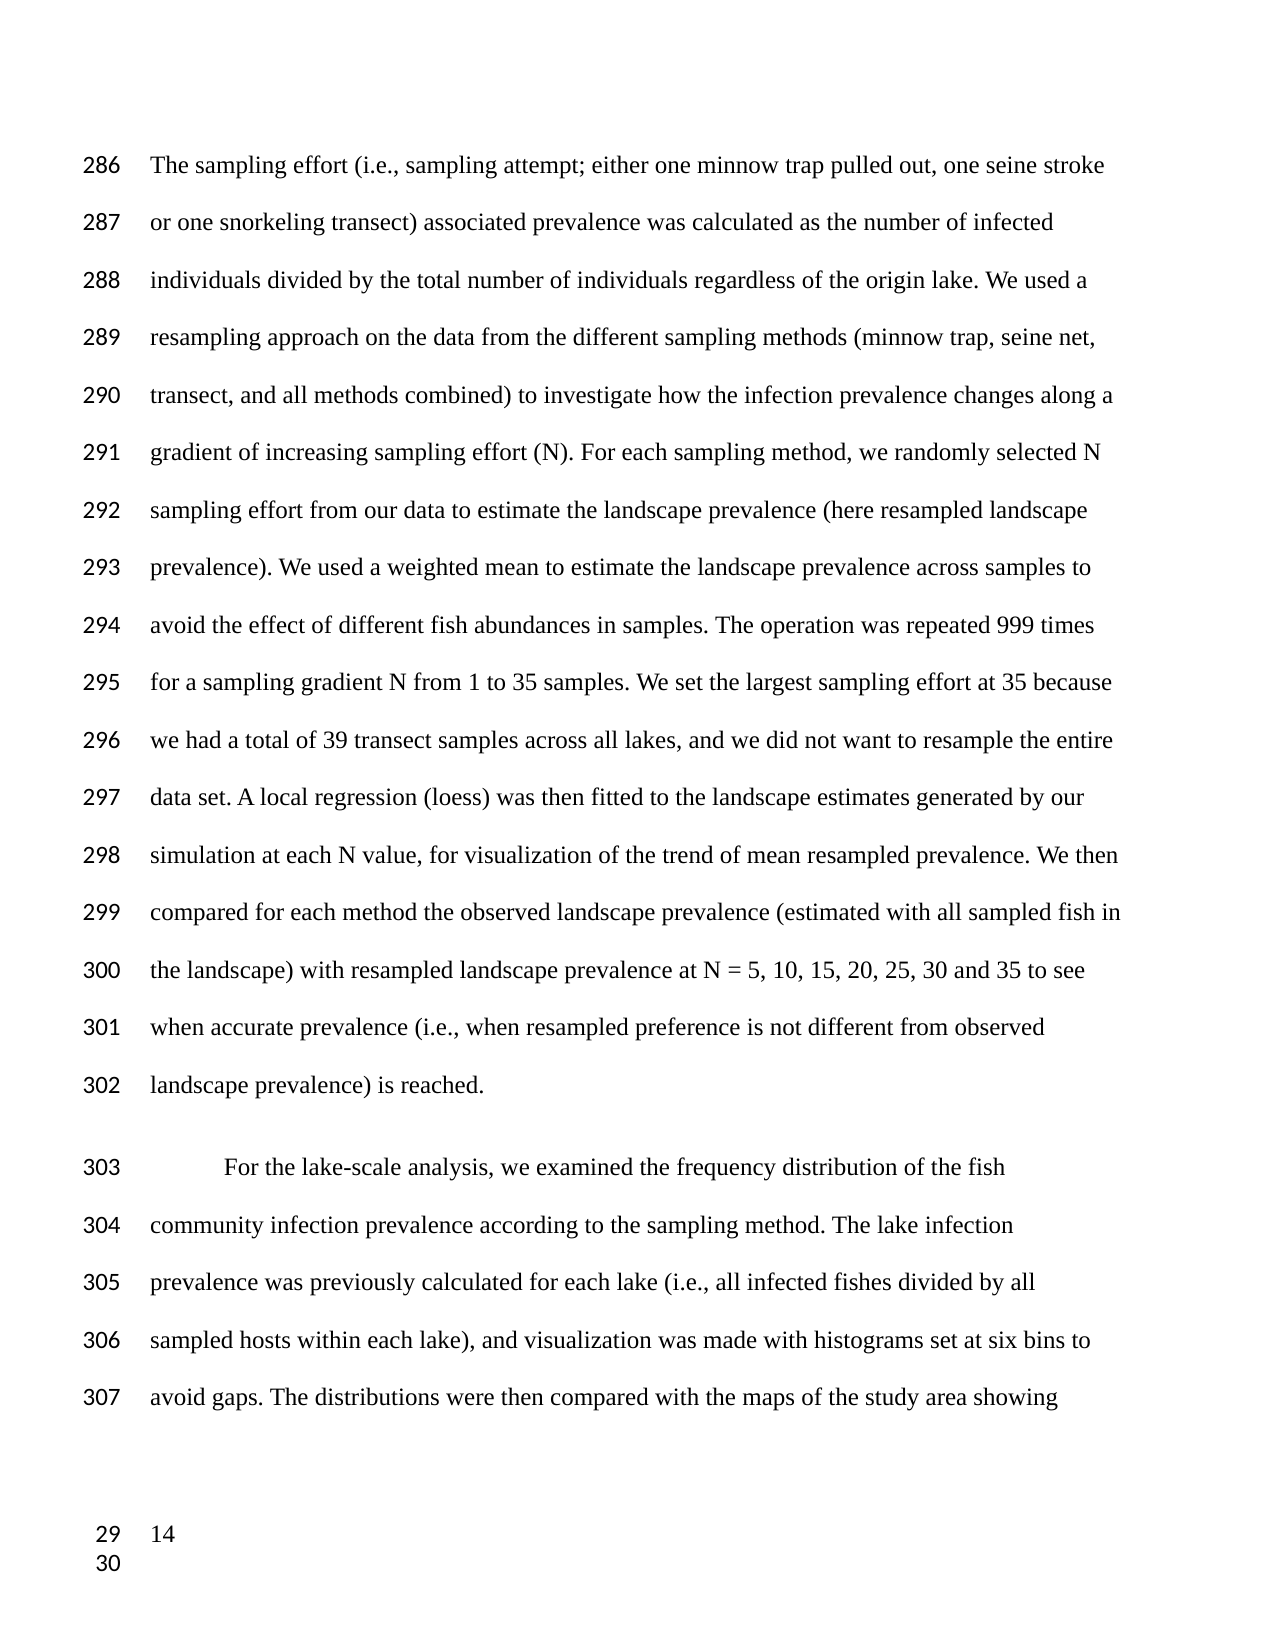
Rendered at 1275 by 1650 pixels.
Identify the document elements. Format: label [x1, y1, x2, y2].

text [150, 150, 1125, 1099]
text [150, 1152, 1125, 1411]
